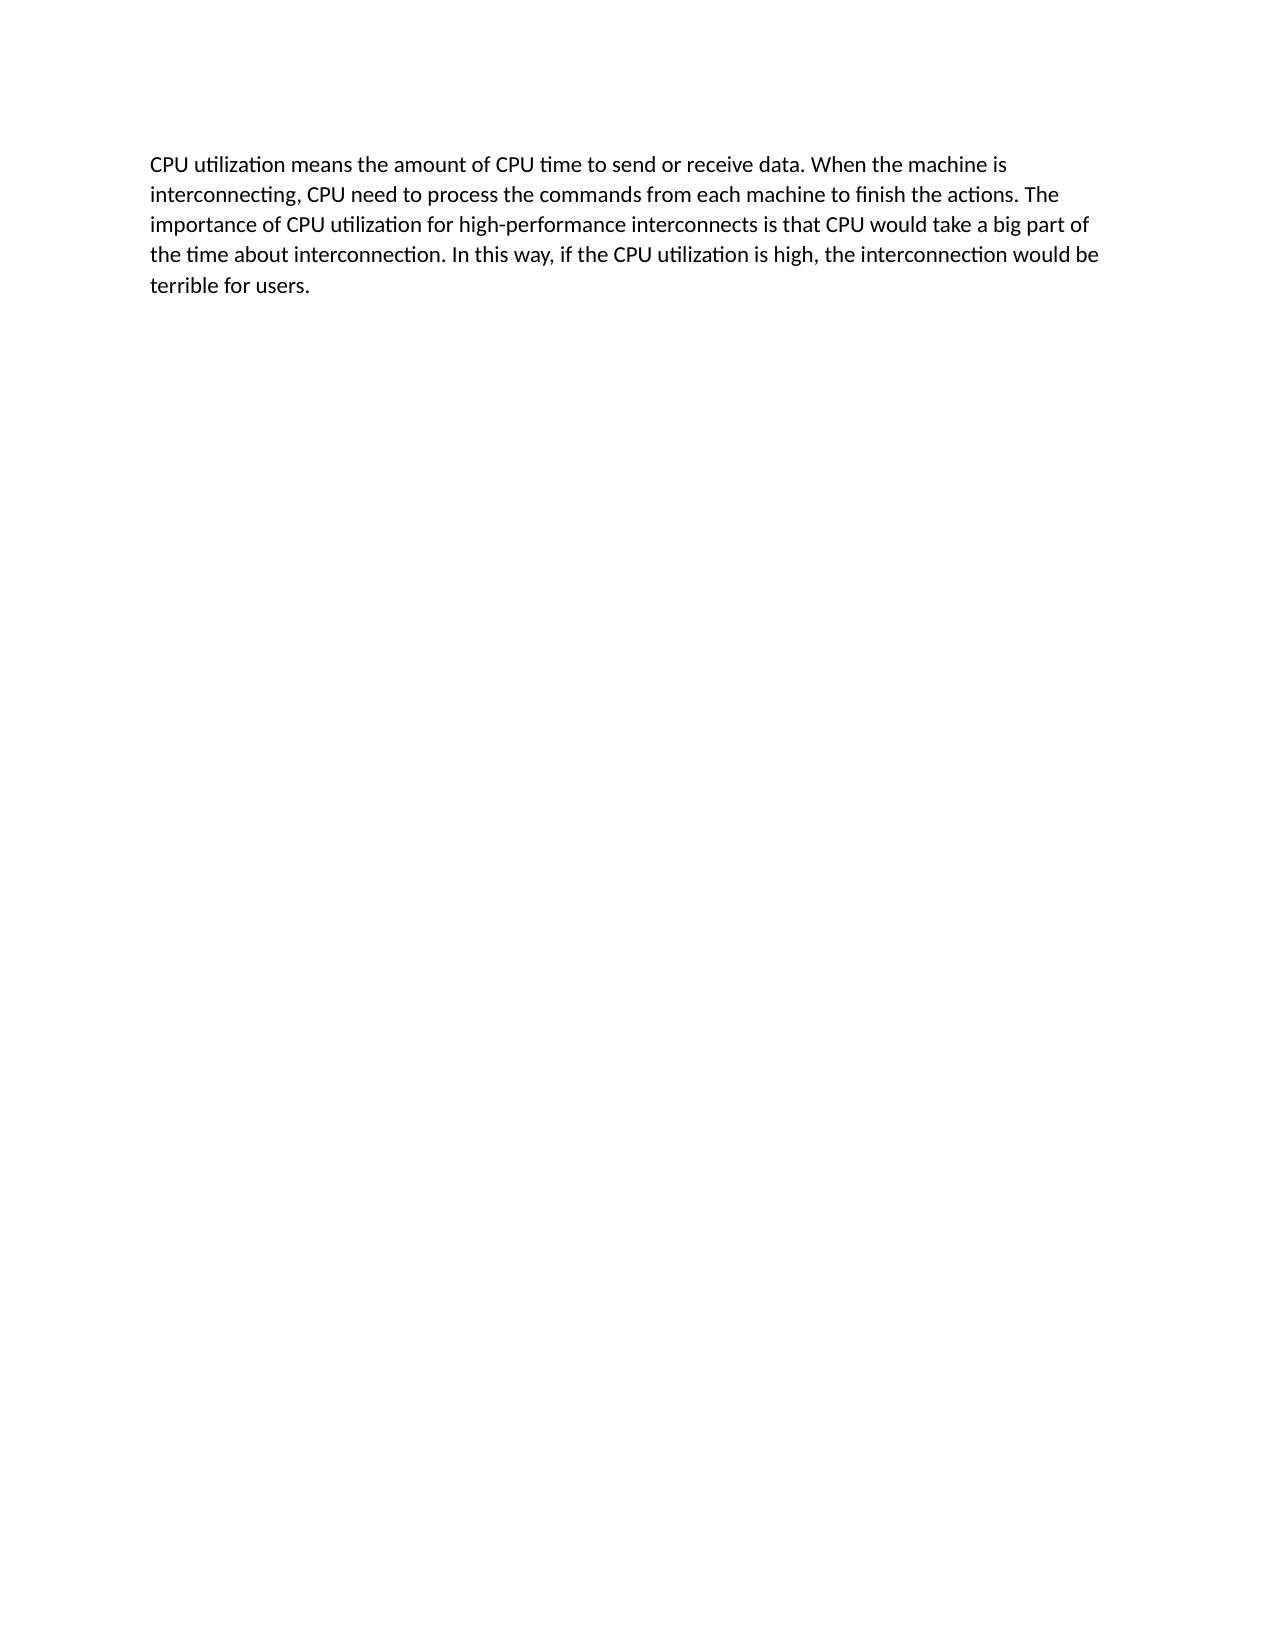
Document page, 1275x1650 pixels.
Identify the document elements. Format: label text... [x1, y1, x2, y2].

text CPU utilization means the amount of CPU time to send or receive data. When the machine is interconnecting, CPU need to process the commands from each machine to finish the actions. The importance of CPU utilization for high-performance interconnects is that CPU would take a big part of the time about interconnection. In this way, if the CPU utilization is high, the interconnection would be terrible for users. [150, 150, 1125, 299]
